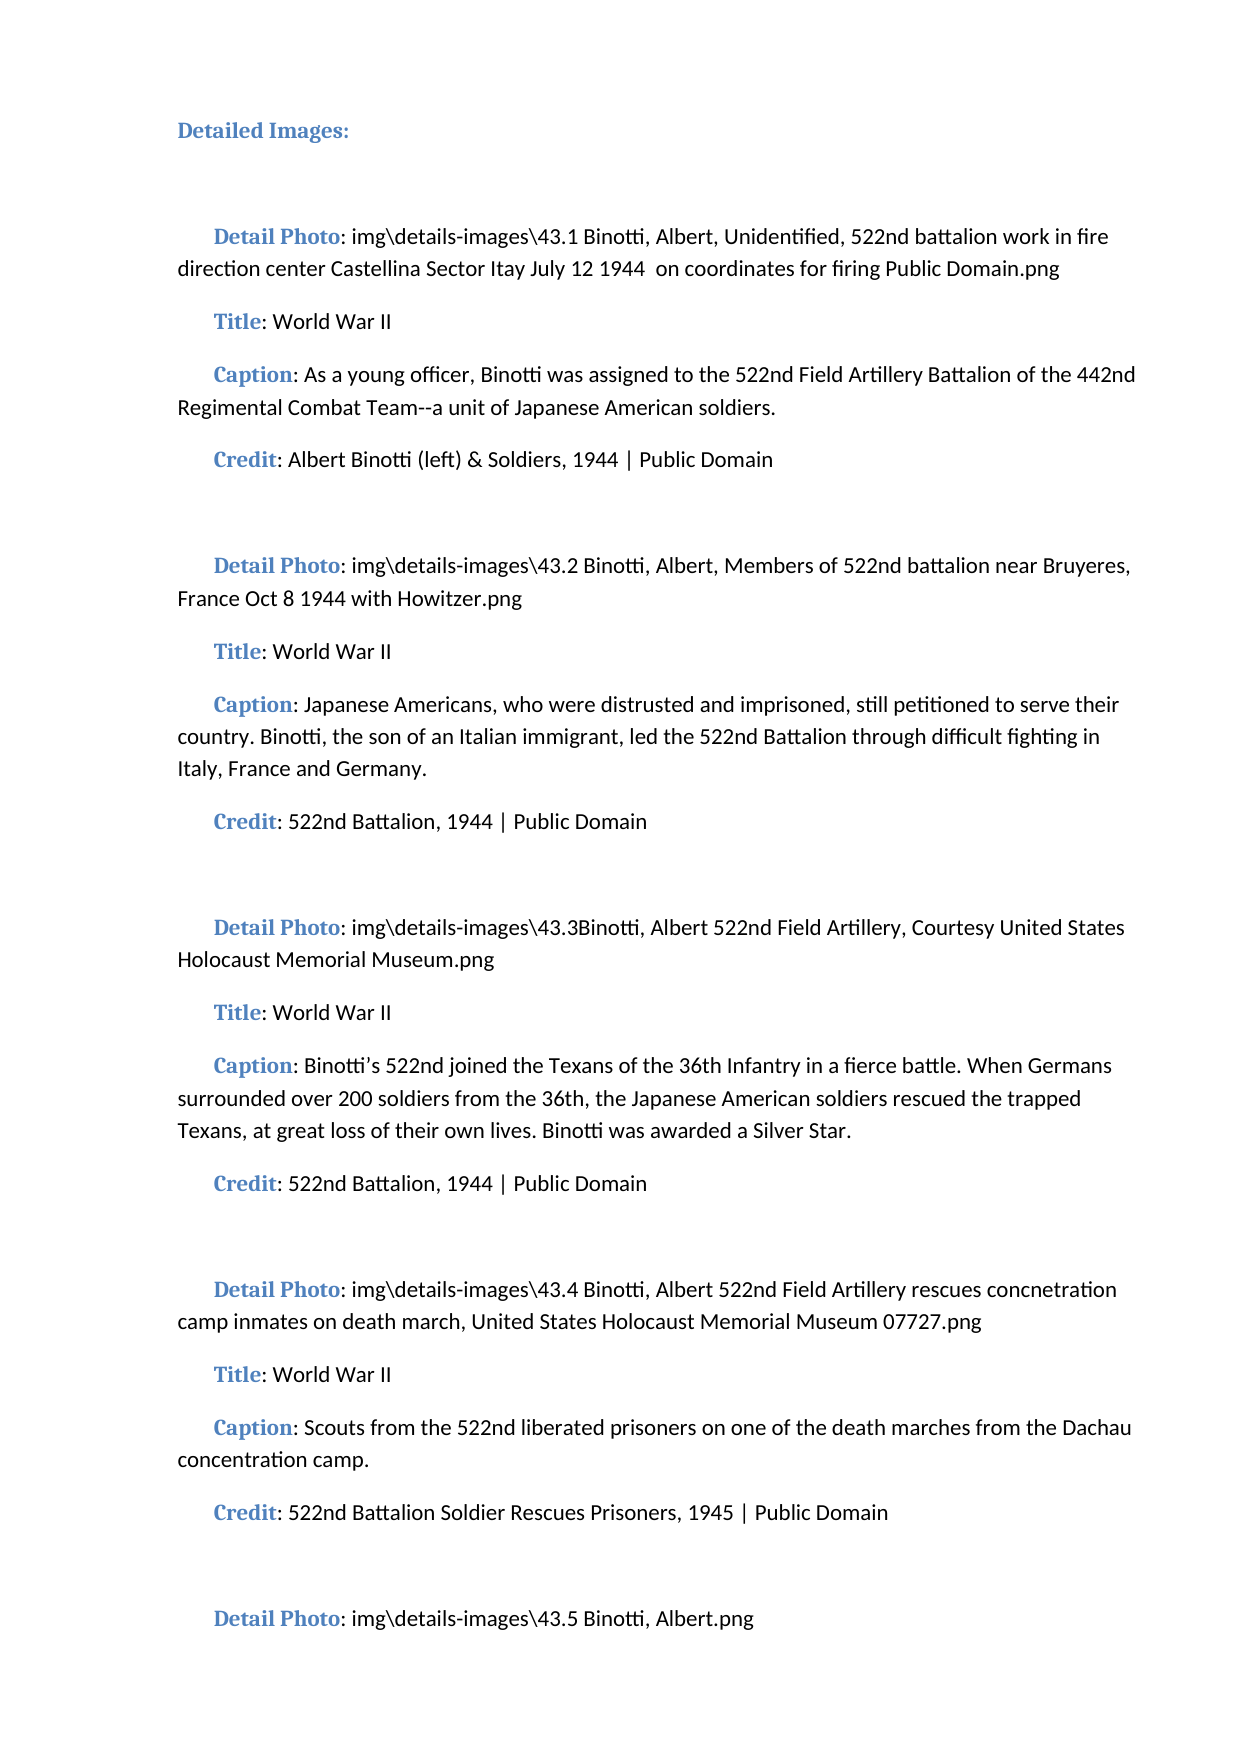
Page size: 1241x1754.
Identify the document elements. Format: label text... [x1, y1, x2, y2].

text Detail Photo: img\details-images\43.5 Binotti, Albert.png [177, 1604, 1152, 1632]
text Detail Photo: img\details-images\43.2 Binotti, Albert, Members of 522nd battalion near Bruyeres, France Oct 8 1944 with Howitzer.png [177, 552, 1152, 612]
text Title: World War II [177, 307, 1152, 335]
text Title: World War II [177, 1360, 1152, 1388]
text Detail Photo: img\details-images\43.1 Binotti, Albert, Unidentified, 522nd battalion work in fire direction center Castellina Sector Itay July 12 1944 on coordinates for firing Public Domain.png [177, 222, 1152, 282]
text Detail Photo: img\details-images\43.4 Binotti, Albert 522nd Field Artillery rescues concnetration camp inmates on death march, United States Holocaust Memorial Museum 07727.png [177, 1275, 1152, 1335]
text Credit: 522nd Battalion Soldier Rescues Prisoners, 1945 | Public Domain [177, 1498, 1152, 1526]
text Credit: Albert Binotti (left) & Soldiers, 1944 | Public Domain [177, 446, 1152, 474]
text Caption: Binotti’s 522nd joined the Texans of the 36th Infantry in a fierce battle. When Germans surrounded over 200 soldiers from the 36th, the Japanese American soldiers rescued the trapped Texans, at great loss of their own lives. Binotti was awarded a Silver Star. [177, 1052, 1152, 1144]
text Credit: 522nd Battalion, 1944 | Public Domain [177, 807, 1152, 835]
text Credit: 522nd Battalion, 1944 | Public Domain [177, 1169, 1152, 1197]
text Caption: Japanese Americans, who were distrusted and imprisoned, still petitioned to serve their country. Binotti, the son of an Italian immigrant, led the 522nd Battalion through difficult fighting in Italy, France and Germany. [177, 690, 1152, 782]
text Detail Photo: img\details-images\43.3Binotti, Albert 522nd Field Artillery, Courtesy United States Holocaust Memorial Museum.png [177, 913, 1152, 973]
text Detailed Images: [177, 118, 1152, 144]
text Caption: As a young officer, Binotti was assigned to the 522nd Field Artillery Battalion of the 442nd Regimental Combat Team--a unit of Japanese American soldiers. [177, 360, 1152, 421]
text Title: World War II [177, 637, 1152, 665]
text Title: World War II [177, 998, 1152, 1027]
text Caption: Scouts from the 522nd liberated prisoners on one of the death marches from the Dachau concentration camp. [177, 1413, 1152, 1473]
